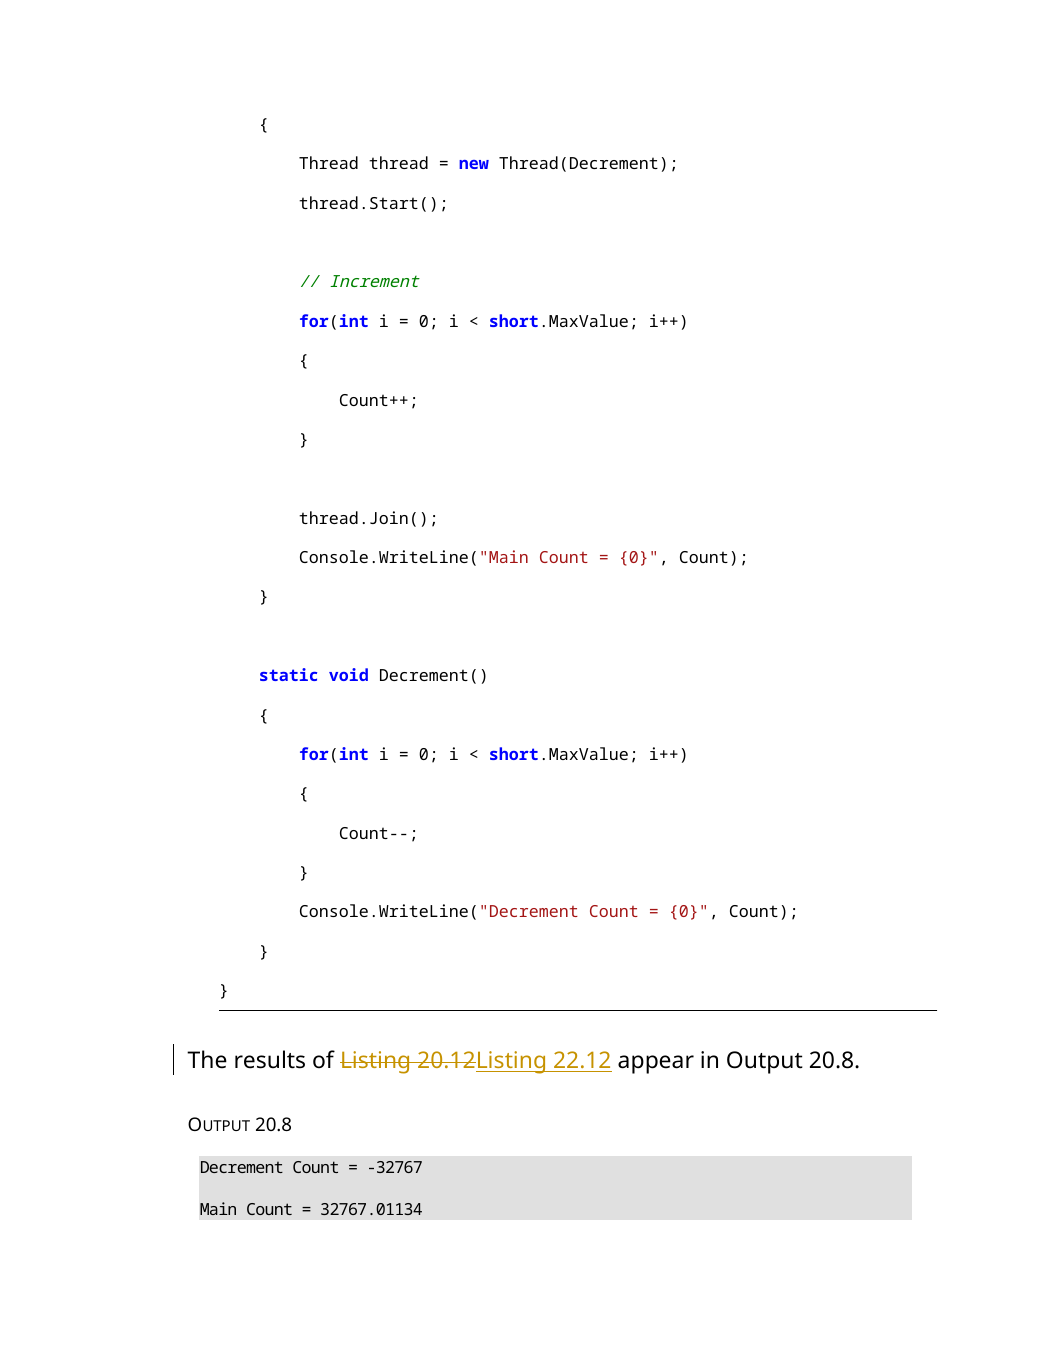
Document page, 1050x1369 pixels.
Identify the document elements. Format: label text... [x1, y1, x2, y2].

text static void Decrement() [219, 664, 937, 686]
text } [219, 427, 937, 450]
text // Increment [219, 270, 937, 293]
text for(int i = 0; i < short.MaxValue; i++) [219, 742, 937, 765]
text thread.Start(); [219, 191, 937, 214]
text } [219, 939, 937, 962]
text Console.WriteLine("Decrement Count = {0}", Count); [219, 900, 937, 923]
text } [219, 979, 937, 1010]
text } [219, 861, 937, 883]
text Output 20.8 [187, 1104, 937, 1137]
text { [219, 782, 937, 804]
text { [219, 349, 937, 371]
text Count++; [219, 388, 937, 411]
text { [219, 703, 937, 726]
text Console.WriteLine("Main Count = {0}", Count); [219, 546, 937, 568]
text for(int i = 0; i < short.MaxValue; i++) [219, 309, 937, 332]
text { [219, 112, 937, 135]
text Main Count = 32767.01134 [199, 1197, 912, 1220]
text The results of appear in Output 20.8. [187, 1044, 937, 1075]
text Count--; [219, 821, 937, 844]
text Thread thread = new Thread(Decrement); [219, 152, 937, 174]
text } [219, 585, 937, 608]
text thread.Join(); [219, 506, 937, 529]
text Decrement Count = -32767 [199, 1156, 912, 1178]
